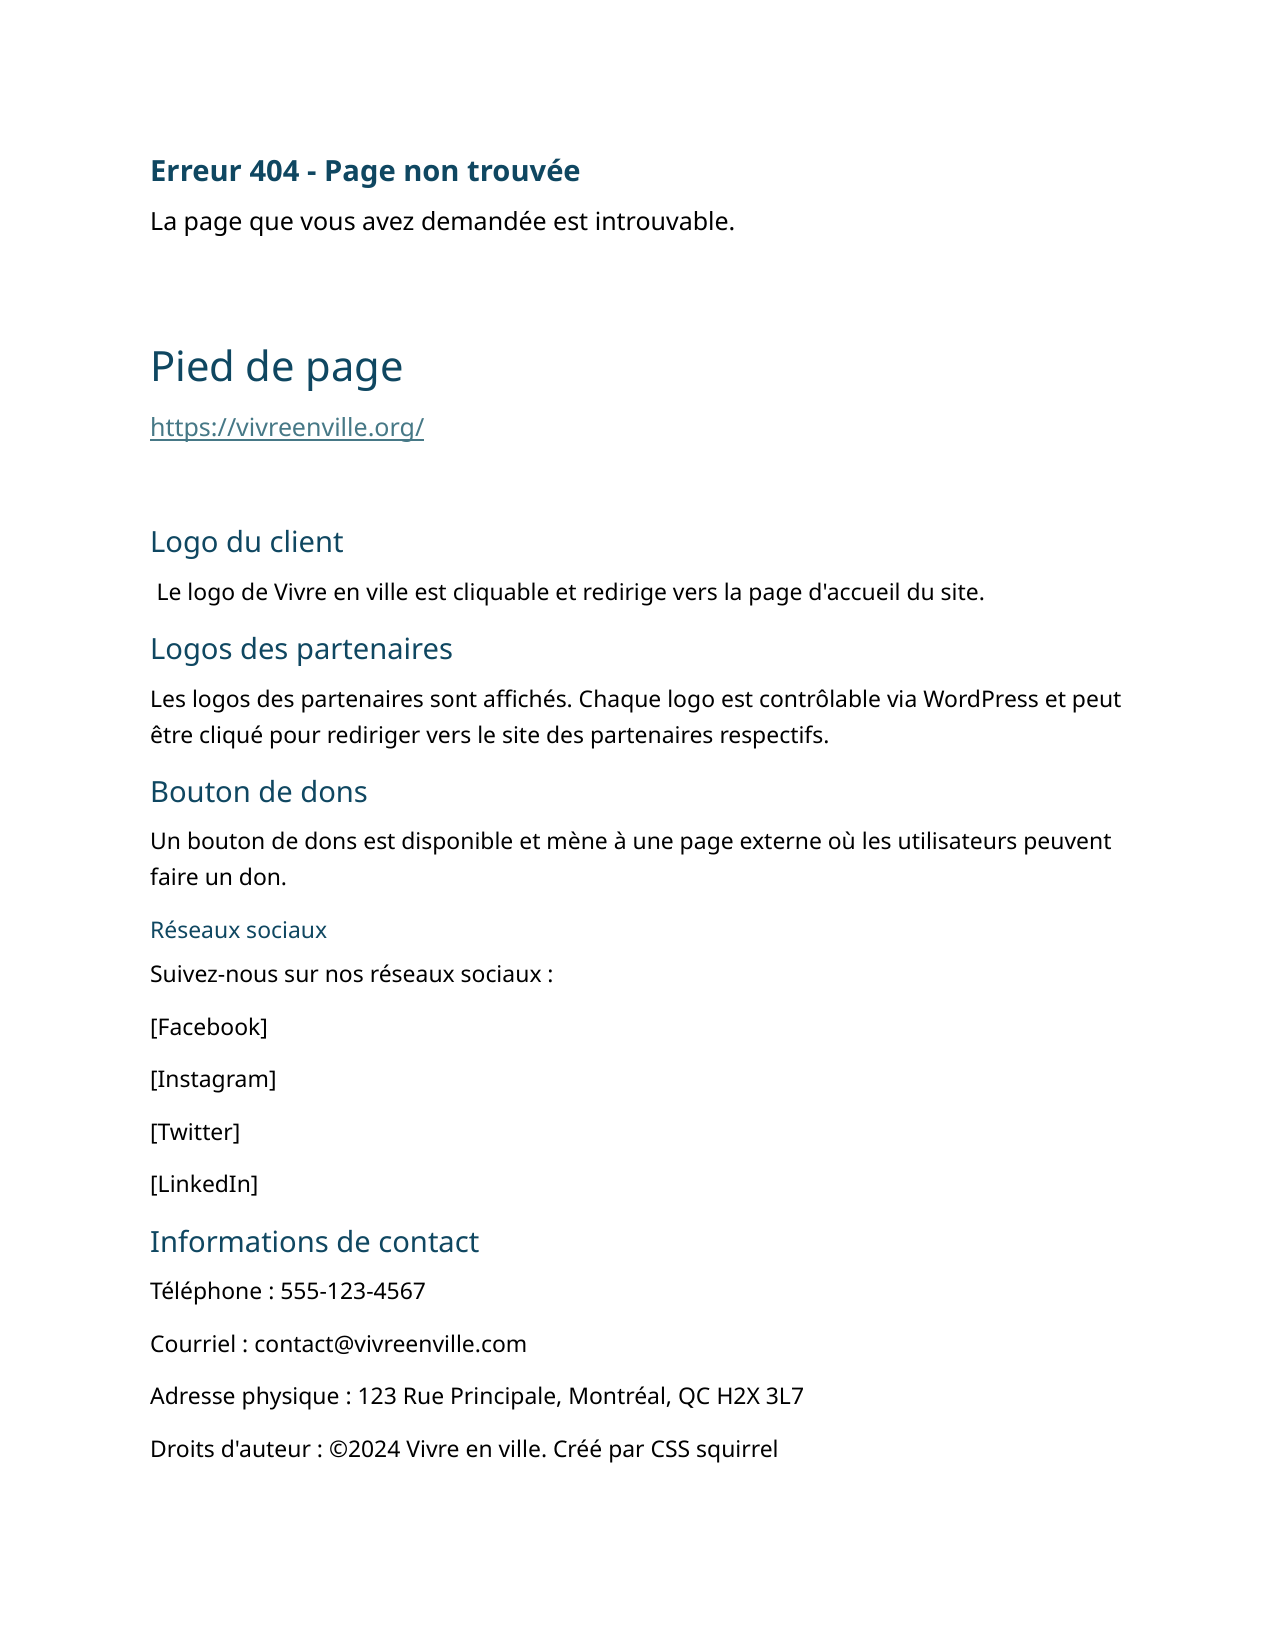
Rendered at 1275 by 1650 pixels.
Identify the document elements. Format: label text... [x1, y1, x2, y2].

text Suivez-nous sur nos réseaux sociaux : [150, 958, 1125, 989]
text [LinkedIn] [150, 1168, 1125, 1199]
subtitle Bouton de dons [150, 771, 1125, 811]
text Un bouton de dons est disponible et mène à une page externe où les utilisateurs peuvent faire un don. [150, 825, 1125, 892]
text Le logo de Vivre en ville est cliquable et redirige vers la page d'accueil du site. [150, 576, 1125, 607]
text Téléphone : 555-123-4567 [150, 1275, 1125, 1306]
text Droits d'auteur : ©2024 Vivre en ville. Créé par CSS squirrel [150, 1433, 1125, 1464]
subtitle Informations de contact [150, 1221, 1125, 1261]
subtitle Logo du client [150, 522, 1125, 561]
subtitle Réseaux sociaux [150, 914, 1125, 945]
subtitle Logos des partenaires [150, 629, 1125, 668]
text [Facebook] [150, 1011, 1125, 1042]
text Courriel : contact@vivreenville.com [150, 1327, 1125, 1359]
text [Twitter] [150, 1116, 1125, 1147]
subtitle Erreur 404 - Page non trouvée [150, 150, 1125, 190]
text Les logos des partenaires sont affichés. Chaque logo est contrôlable via WordPress et peut être cliqué pour rediriger vers le site des partenaires respectifs. [150, 683, 1125, 750]
text La page que vous avez demandée est introuvable. [150, 204, 1125, 238]
subtitle Pied de page [150, 336, 1125, 393]
text Adresse physique : 123 Rue Principale, Montréal, QC H2X 3L7 [150, 1380, 1125, 1411]
text [Instagram] [150, 1063, 1125, 1094]
text https://vivreenville.org/ [150, 410, 1125, 444]
